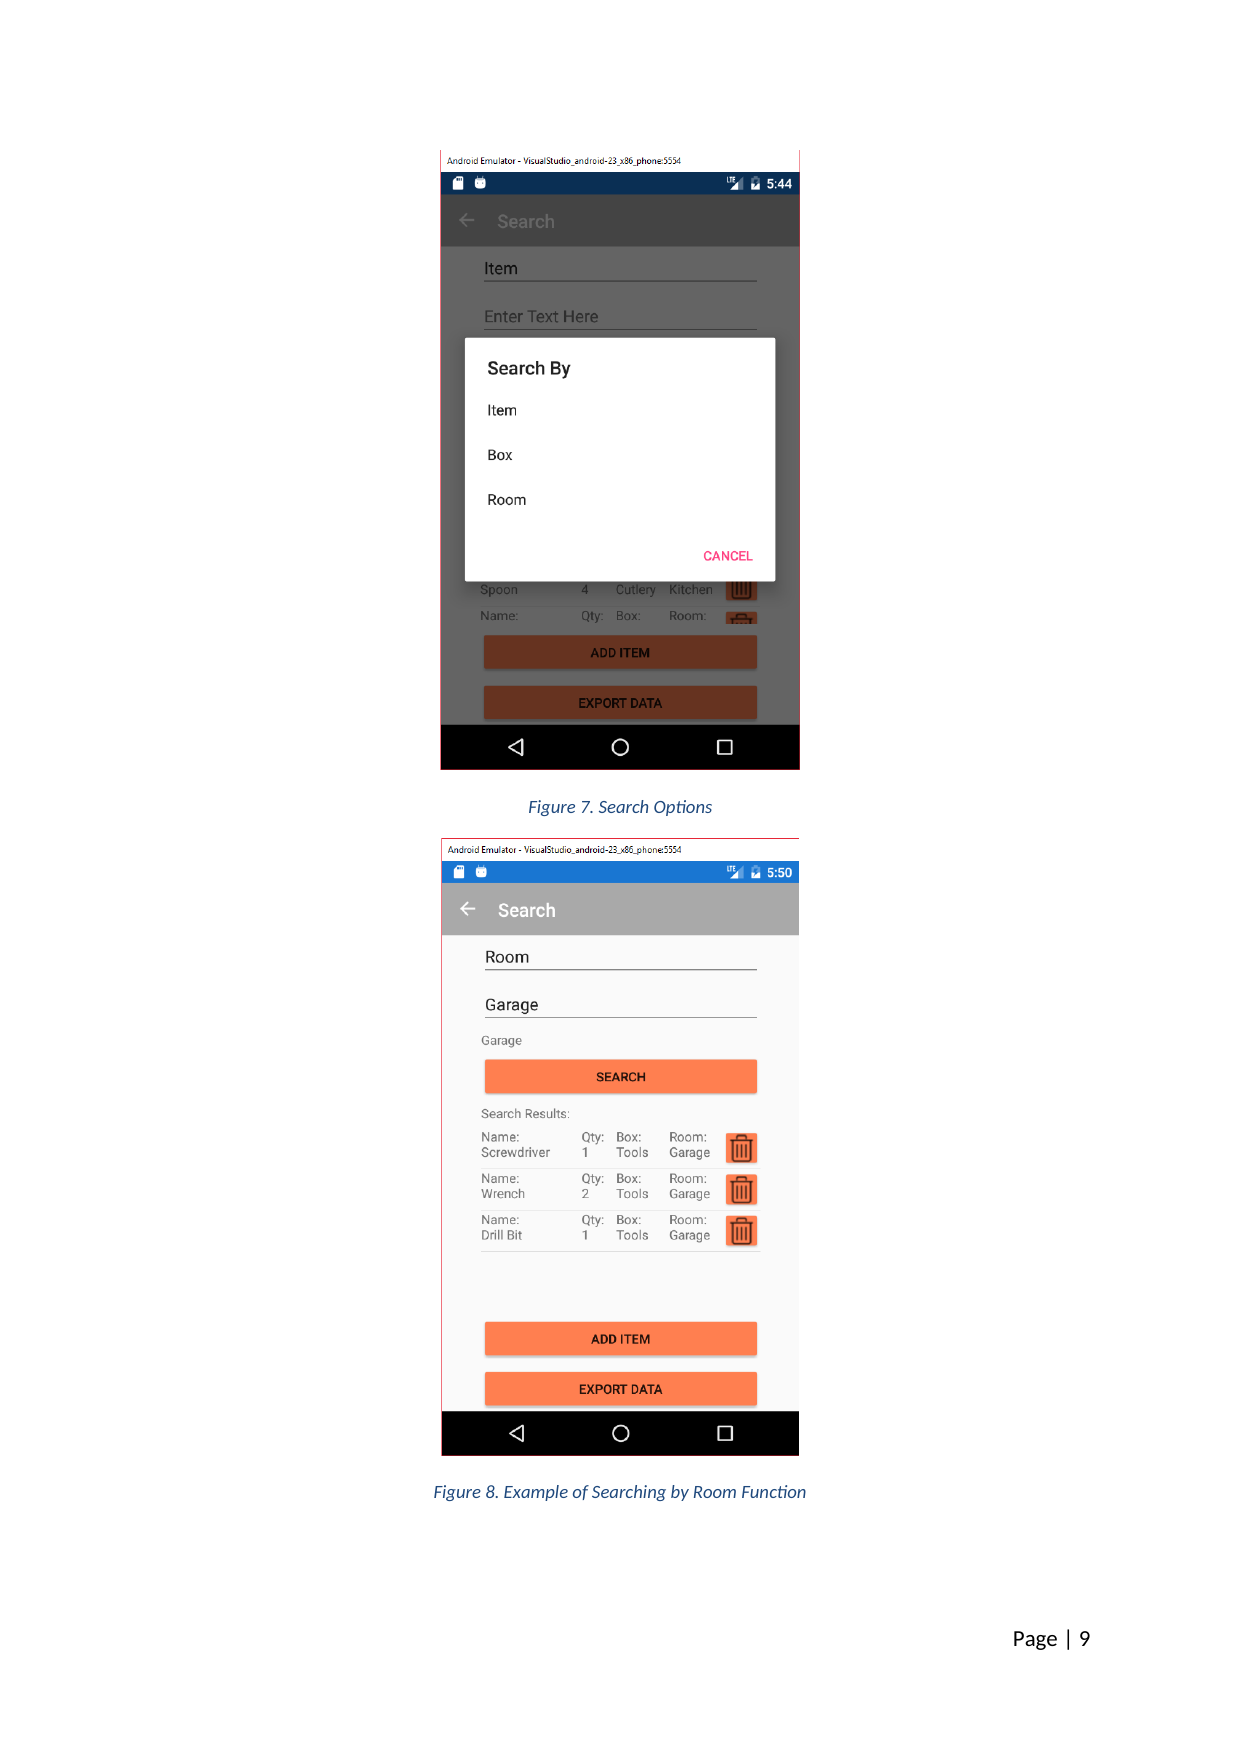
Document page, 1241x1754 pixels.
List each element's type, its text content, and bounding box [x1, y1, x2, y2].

text Figure 8. Example of Searching by Room Function [150, 1481, 1090, 1503]
picture [441, 838, 799, 1456]
text Figure 7. Search Options [150, 795, 1090, 818]
picture [440, 150, 800, 770]
